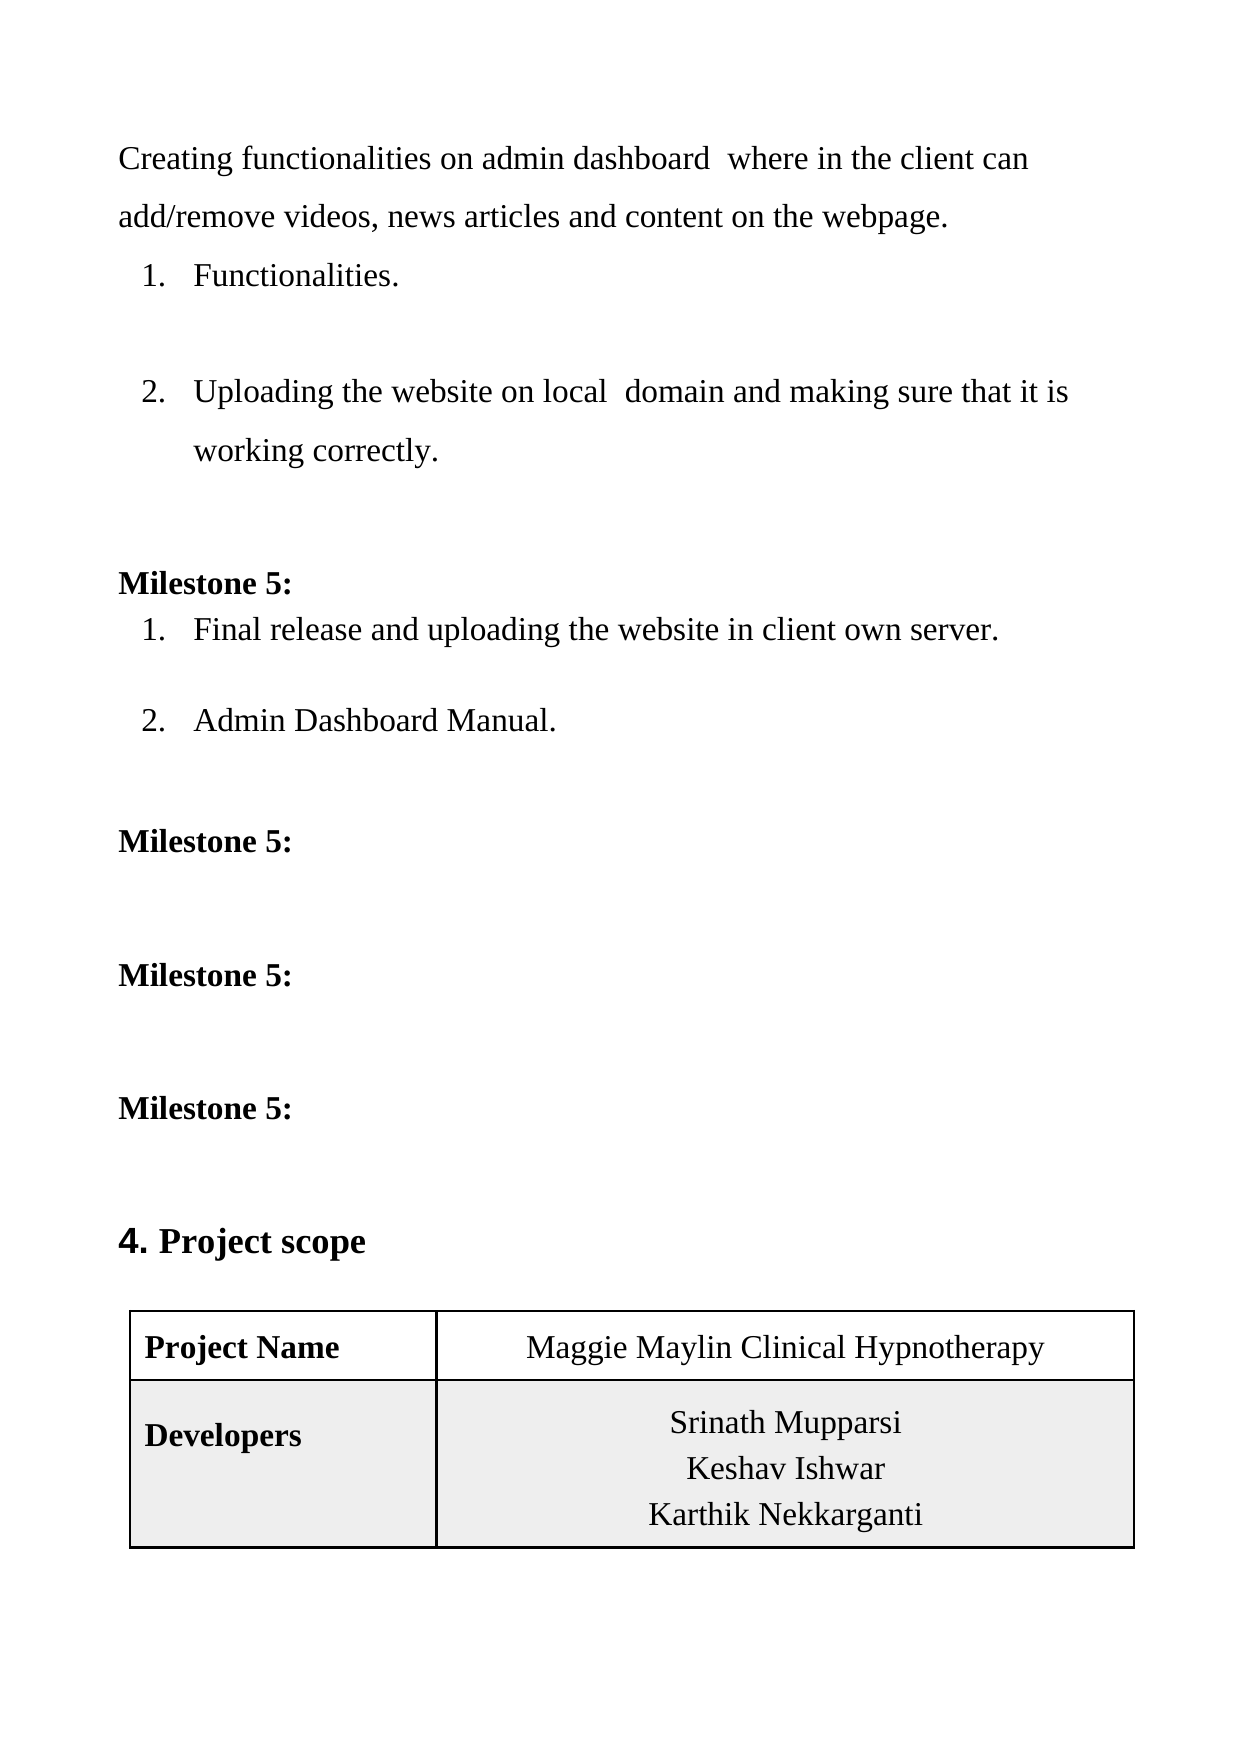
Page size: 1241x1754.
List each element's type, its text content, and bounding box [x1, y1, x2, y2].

table_cell Developers [131, 1381, 435, 1546]
text Creating functionalities on admin dashboard where in the client can add/remove videos, news articles and content on the webpage. [118, 118, 1122, 235]
text 2. Uploading the website on local domain and making sure that it is working correctly. [118, 351, 1122, 526]
text Milestone 5: [118, 556, 1122, 601]
table_cell Srinath Mupparsi Keshav Ishwar Karthik Nekkarganti [438, 1381, 1133, 1546]
text 4. Project scope [118, 1214, 1122, 1262]
text Milestone 5: [118, 1081, 1122, 1126]
text 2. Admin Dashboard Manual. [118, 693, 1122, 785]
text Milestone 5: [118, 947, 1122, 993]
table_header Project Name [131, 1312, 435, 1379]
text 1. Final release and uploading the website in client own server. [118, 601, 1122, 693]
text 1. Functionalities. [118, 235, 1122, 351]
table_header Maggie Maylin Clinical Hypnotherapy [438, 1312, 1133, 1379]
text Milestone 5: [118, 814, 1122, 860]
